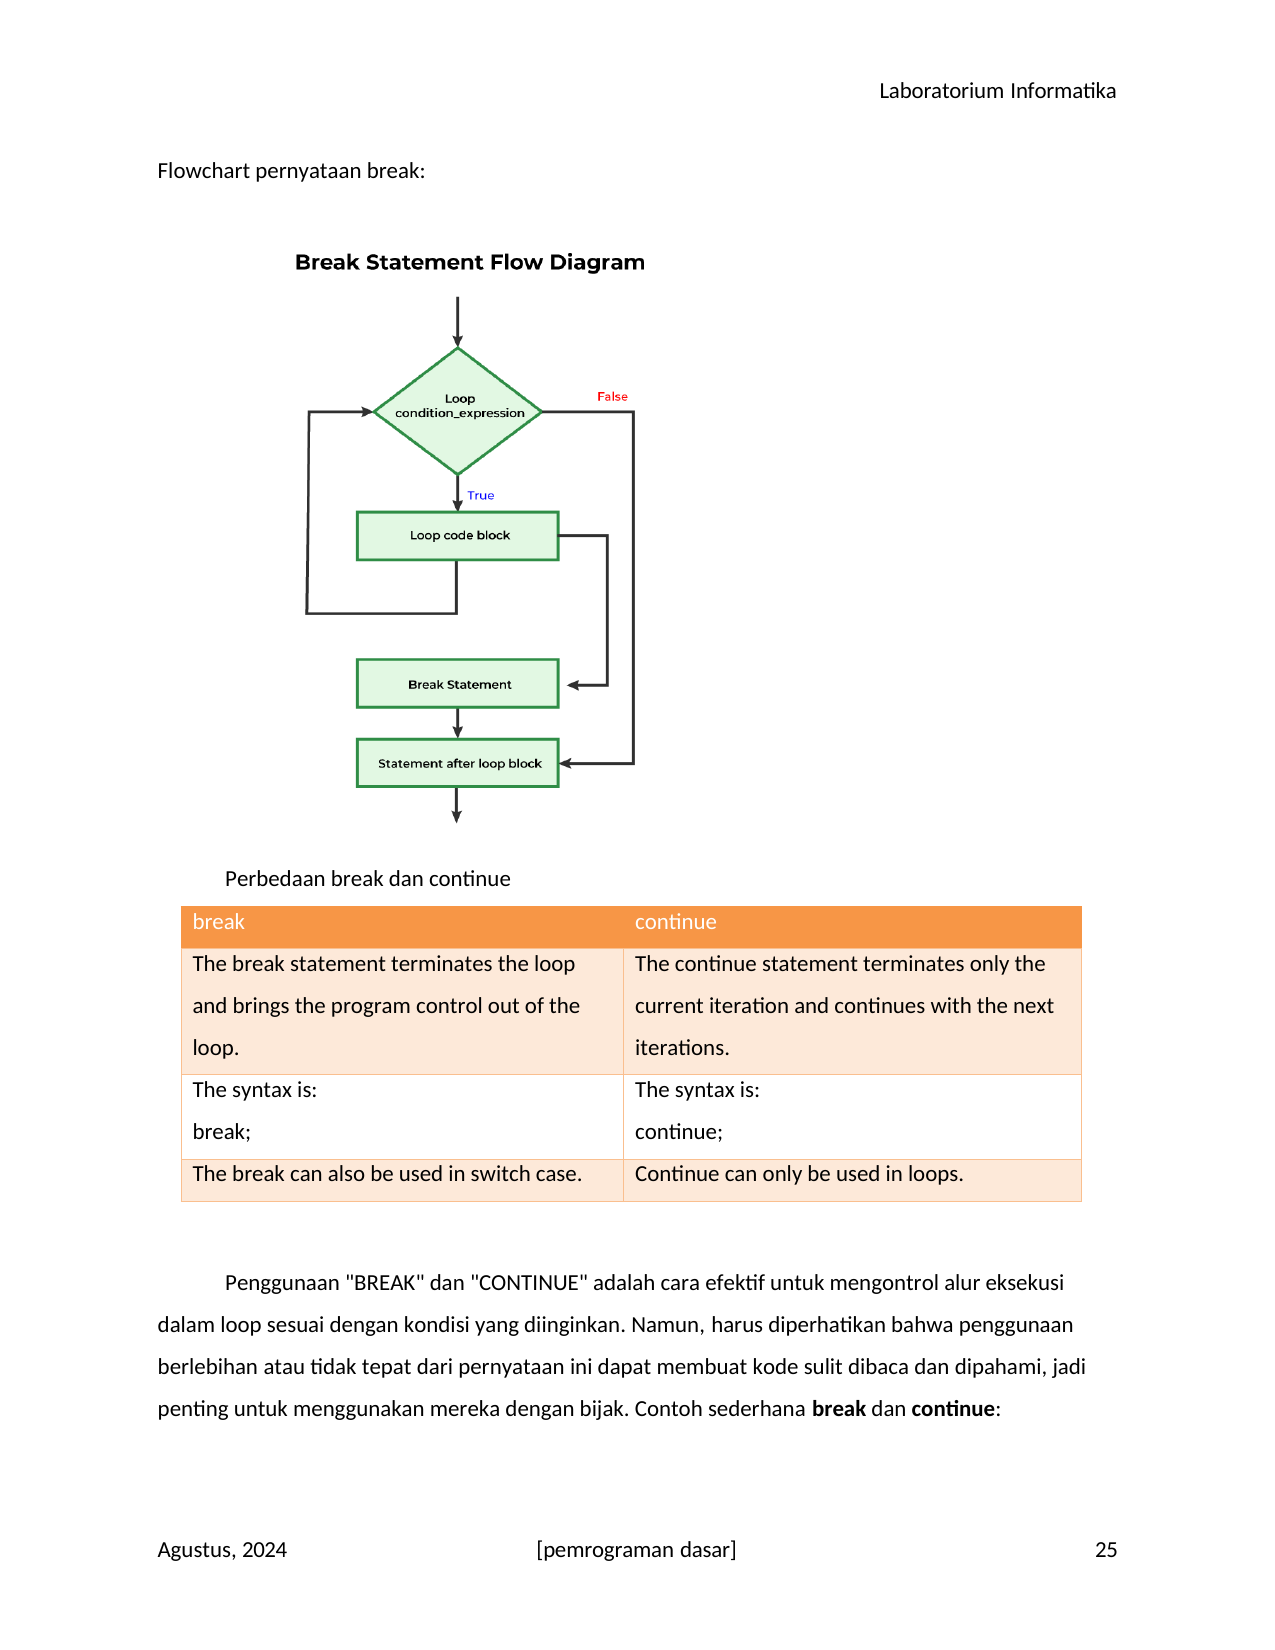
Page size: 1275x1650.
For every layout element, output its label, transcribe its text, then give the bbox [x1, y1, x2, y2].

table_header break [182, 907, 623, 948]
table_cell The break can also be used in switch case. [182, 1160, 623, 1201]
table_cell The continue statement terminates only the current iteration and continues with the next iterations. [624, 949, 1081, 1074]
table_header continue [624, 907, 1081, 948]
table_cell The syntax is: break; [182, 1075, 623, 1158]
table_cell The syntax is: continue; [624, 1075, 1081, 1158]
text Perbedaan break dan continue [157, 864, 1121, 892]
text Penggunaan "BREAK" dan "CONTINUE" adalah cara efektif untuk mengontrol alur eksekusi dalam loop sesuai dengan kondisi yang diinginkan. Namun, harus diperhatikan bahwa penggunaan berlebihan atau tidak tepat dari pernyataan ini dapat membuat kode sulit dibaca dan dipahami, jadi penting untuk menggunakan mereka dengan bijak. Contoh sederhana break dan continue: [157, 1268, 1121, 1422]
table_cell Continue can only be used in loops. [624, 1160, 1081, 1201]
table_cell The break statement terminates the loop and brings the program control out of the loop. [182, 949, 623, 1074]
picture [225, 210, 714, 838]
text Flowchart pernyataan break: [139, 156, 1121, 184]
